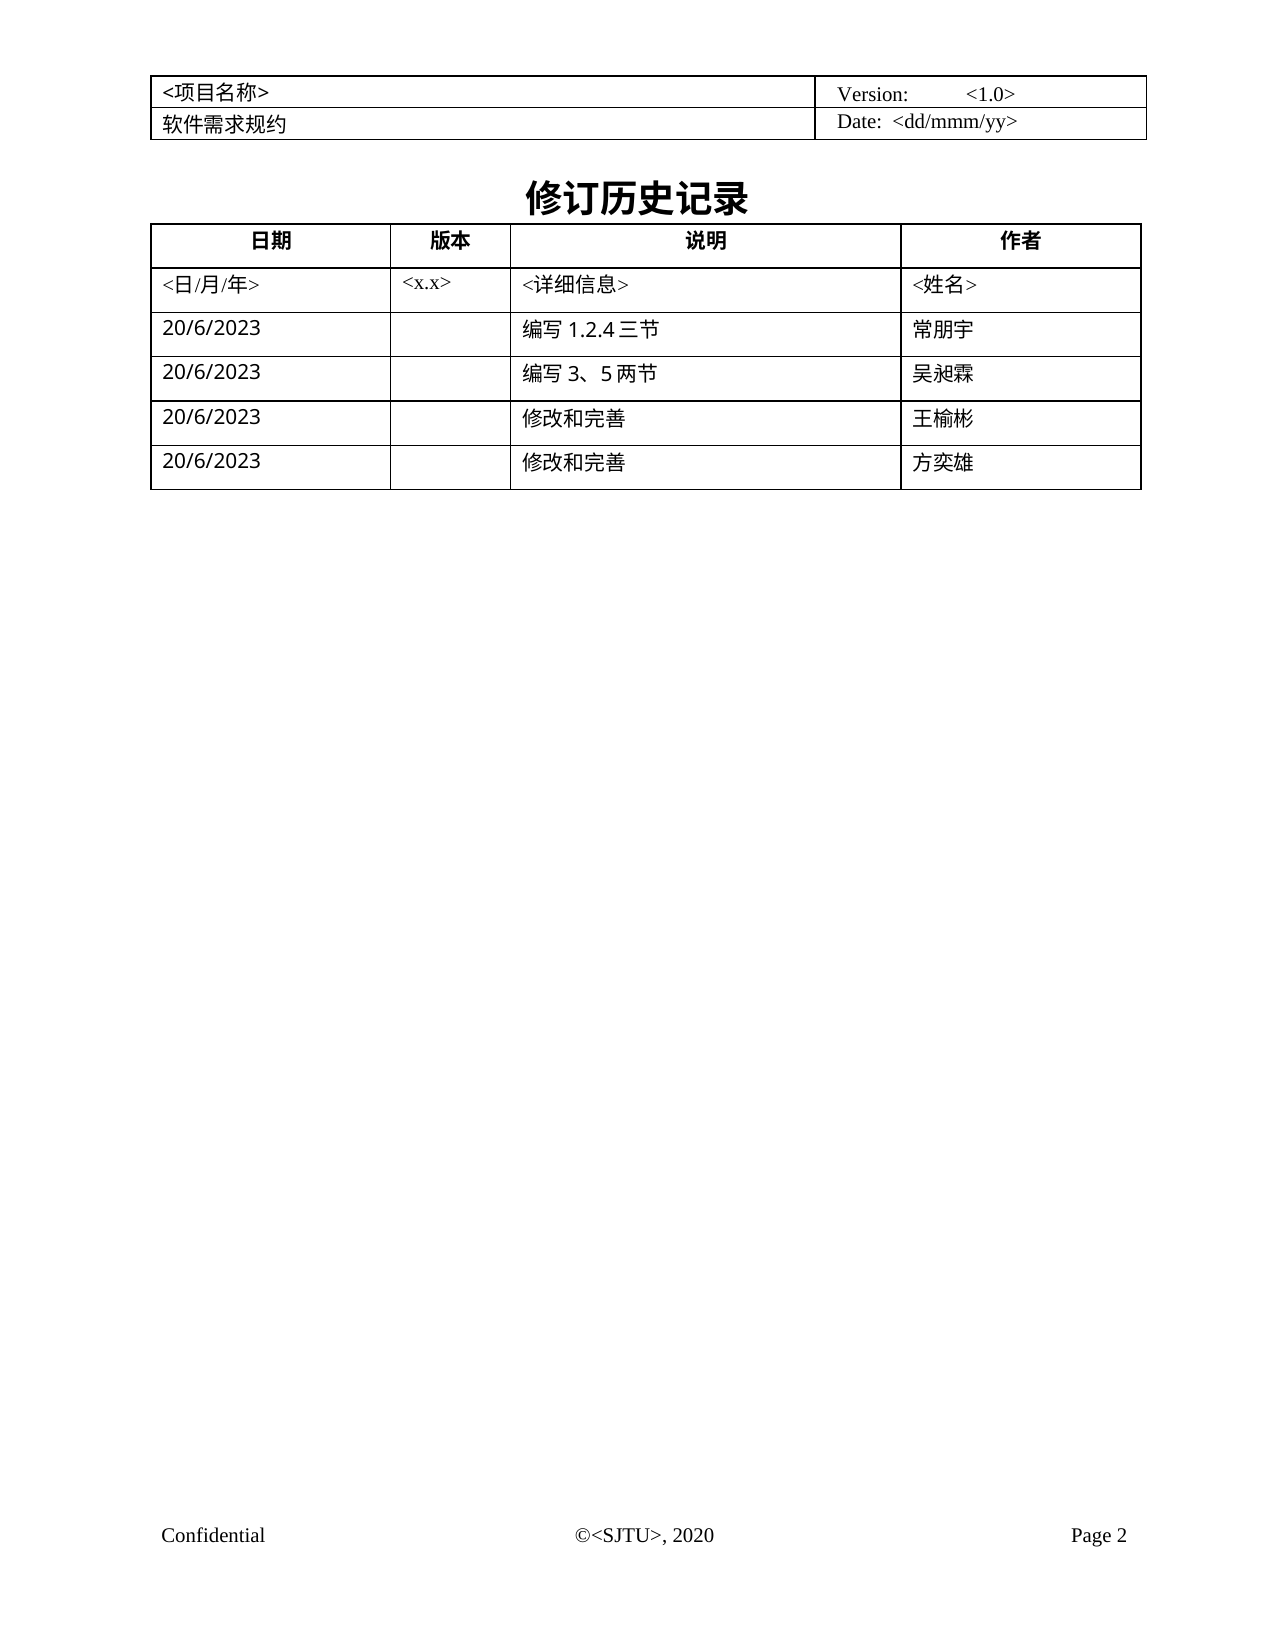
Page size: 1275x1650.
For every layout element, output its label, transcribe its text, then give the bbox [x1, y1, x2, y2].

table_cell 常朋宇 [902, 313, 1140, 356]
table_header 日期 [152, 225, 390, 267]
table_cell 编写1.2.4三节 [511, 313, 900, 356]
table_cell 20/6/2023 [152, 446, 390, 489]
table_cell [391, 446, 510, 489]
title 修订历史记录 [150, 169, 1125, 223]
table_cell <详细信息> [511, 269, 900, 311]
table_header 说明 [511, 225, 900, 267]
table_header 版本 [391, 225, 510, 267]
table_cell 20/6/2023 [152, 357, 390, 400]
table_cell 编写3、5两节 [511, 357, 900, 400]
table_cell 方奕雄 [902, 446, 1140, 489]
table_cell <日/月/年> [152, 269, 390, 311]
table_cell 20/6/2023 [152, 402, 390, 444]
table_cell <姓名> [902, 269, 1140, 311]
table_header 作者 [902, 225, 1140, 267]
table_cell 吴昶霖 [902, 357, 1140, 400]
table_cell 王榆彬 [902, 402, 1140, 444]
table_cell 修改和完善 [511, 446, 900, 489]
table_cell <x.x> [391, 269, 510, 311]
table_cell [391, 357, 510, 400]
table_cell [391, 313, 510, 356]
table_cell 修改和完善 [511, 402, 900, 444]
table_cell [391, 402, 510, 444]
table_cell 20/6/2023 [152, 313, 390, 356]
